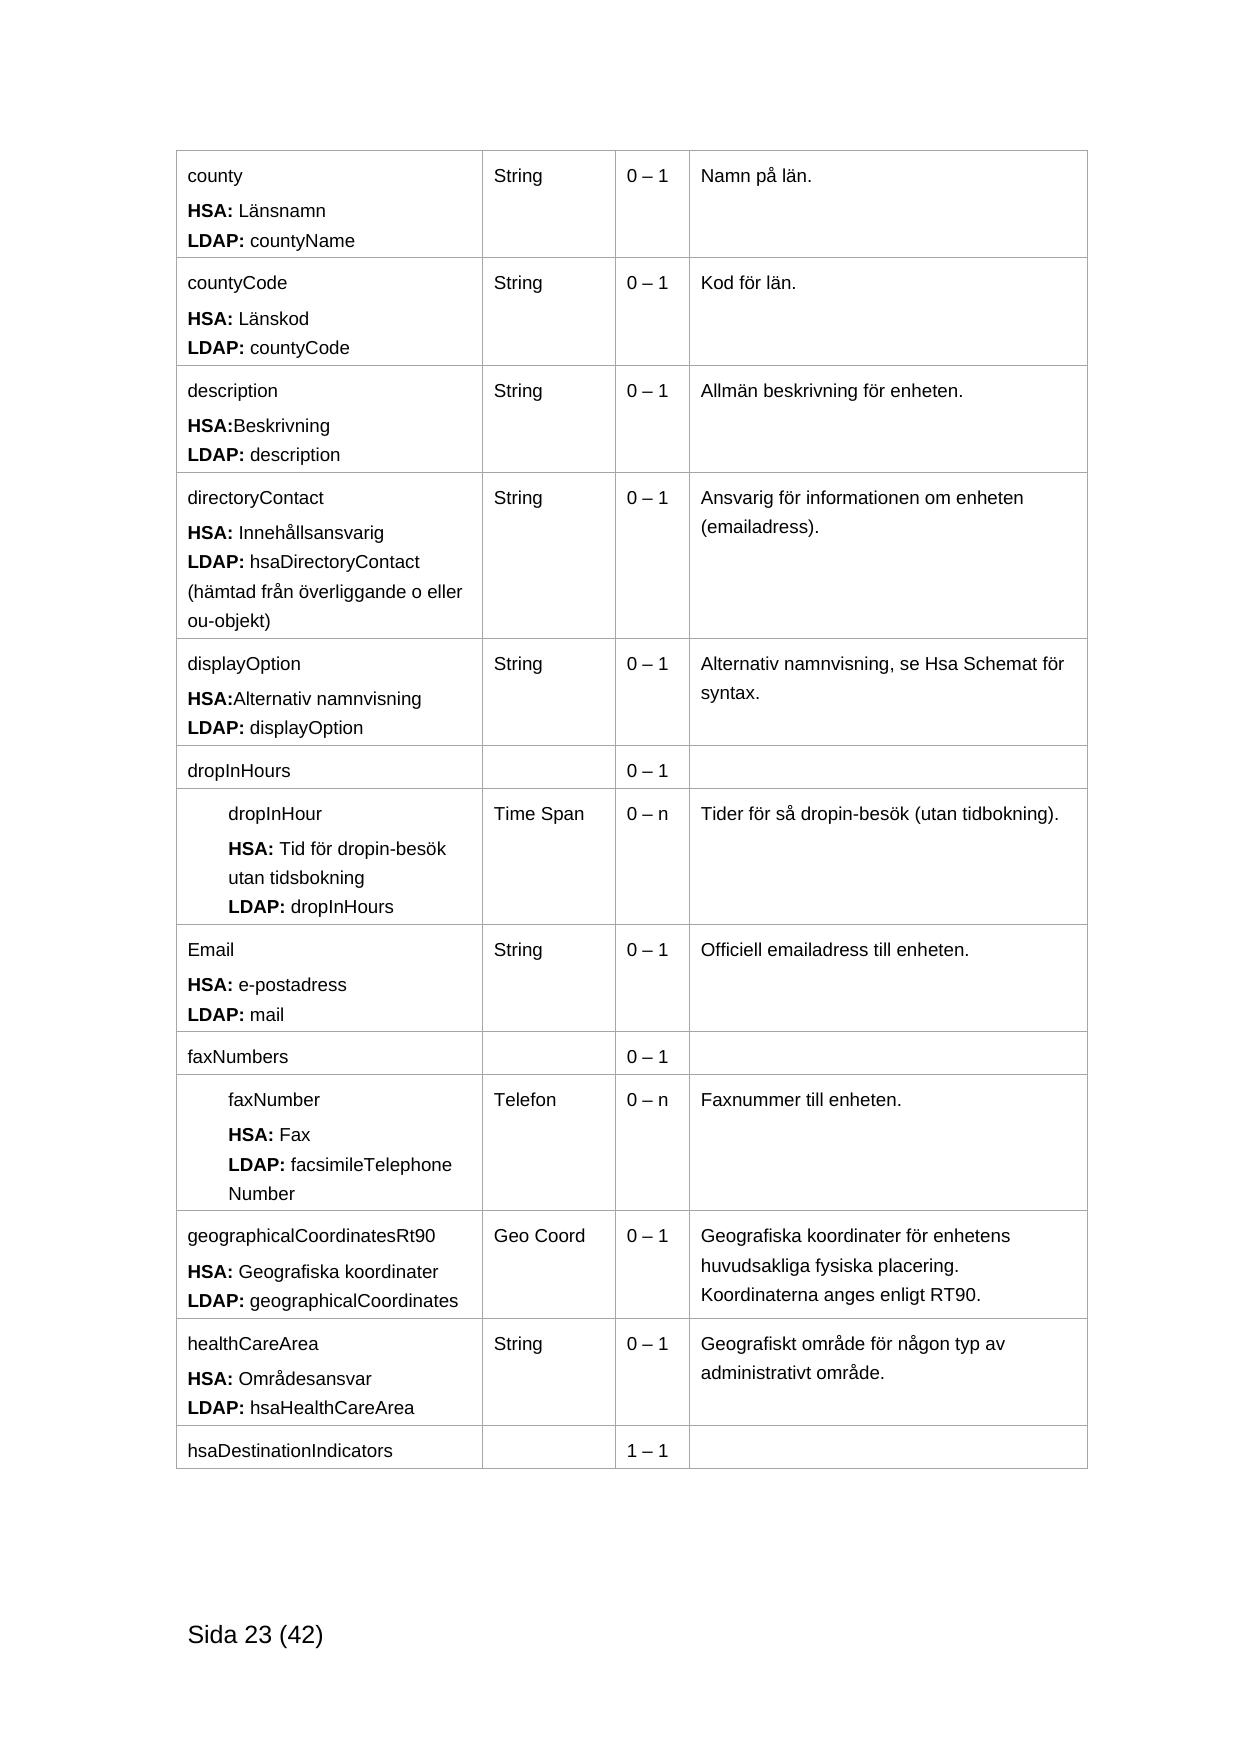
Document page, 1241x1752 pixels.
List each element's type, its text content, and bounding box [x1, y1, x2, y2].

table_cell Geografiska koordinater för enhetens huvudsakliga fysiska placering. Koordinaterna anges enligt RT90. [690, 1211, 1087, 1318]
table_cell 0 – 1 [616, 925, 689, 1031]
table_cell [690, 1426, 1087, 1468]
table_cell hsaDestinationIndicators [177, 1426, 482, 1468]
table_cell 0 – 1 [616, 1032, 689, 1074]
table_cell faxNumber HSA: Fax LDAP: facsimileTelephone Number [217, 1075, 482, 1210]
table_cell 0 – n [616, 789, 689, 924]
table_cell directoryContact HSA: Innehållsansvarig LDAP: hsaDirectoryContact (hämtad från överliggande o eller ou-objekt) [177, 473, 482, 637]
table_cell [177, 1075, 217, 1210]
table_cell String [483, 151, 615, 257]
table_cell 0 – n [616, 1075, 689, 1210]
table_cell [177, 789, 217, 924]
table_cell county HSA: Länsnamn LDAP: countyName [177, 151, 482, 257]
table_cell dropInHours [177, 746, 482, 787]
table_cell Tider för så dropin-besök (utan tidbokning). [690, 789, 1087, 924]
table_cell String [483, 258, 615, 364]
table_cell [483, 1032, 615, 1074]
table_cell 0 – 1 [616, 1319, 689, 1425]
table_cell [690, 1032, 1087, 1074]
table_cell dropInHour HSA: Tid för dropin-besök utan tidsbokning LDAP: dropInHours [217, 789, 482, 924]
table_cell Telefon [483, 1075, 615, 1210]
table_cell [483, 1426, 615, 1468]
table_cell 1 – 1 [616, 1426, 689, 1468]
table_cell description HSA:Beskrivning LDAP: description [177, 366, 482, 472]
table_cell Geografiskt område för någon typ av administrativt område. [690, 1319, 1087, 1425]
table_cell [690, 746, 1087, 787]
table_cell 0 – 1 [616, 151, 689, 257]
table_cell 0 – 1 [616, 366, 689, 472]
table_cell Kod för län. [690, 258, 1087, 364]
table_cell Officiell emailadress till enheten. [690, 925, 1087, 1031]
table_cell Geo Coord [483, 1211, 615, 1318]
table_cell Namn på län. [690, 151, 1087, 257]
table_cell countyCode HSA: Länskod LDAP: countyCode [177, 258, 482, 364]
table_cell String [483, 366, 615, 472]
table_cell 0 – 1 [616, 639, 689, 745]
table_cell 0 – 1 [616, 1211, 689, 1318]
table_cell 0 – 1 [616, 473, 689, 637]
table_cell 0 – 1 [616, 746, 689, 787]
table_cell [483, 746, 615, 787]
table_cell Ansvarig för informationen om enheten (emailadress). [690, 473, 1087, 637]
table_cell Faxnummer till enheten. [690, 1075, 1087, 1210]
table_cell Allmän beskrivning för enheten. [690, 366, 1087, 472]
table_cell Time Span [483, 789, 615, 924]
table_cell displayOption HSA:Alternativ namnvisning LDAP: displayOption [177, 639, 482, 745]
table_cell Email HSA: e-postadress LDAP: mail [177, 925, 482, 1031]
table_cell String [483, 925, 615, 1031]
table_cell geographicalCoordinatesRt90 HSA: Geografiska koordinater LDAP: geographicalCoordinates [177, 1211, 482, 1318]
table_cell faxNumbers [177, 1032, 482, 1074]
table_cell String [483, 473, 615, 637]
table_cell 0 – 1 [616, 258, 689, 364]
table_cell healthCareArea HSA: Områdesansvar LDAP: hsaHealthCareArea [177, 1319, 482, 1425]
table_cell String [483, 1319, 615, 1425]
table_cell Alternativ namnvisning, se Hsa Schemat för syntax. [690, 639, 1087, 745]
table_cell String [483, 639, 615, 745]
